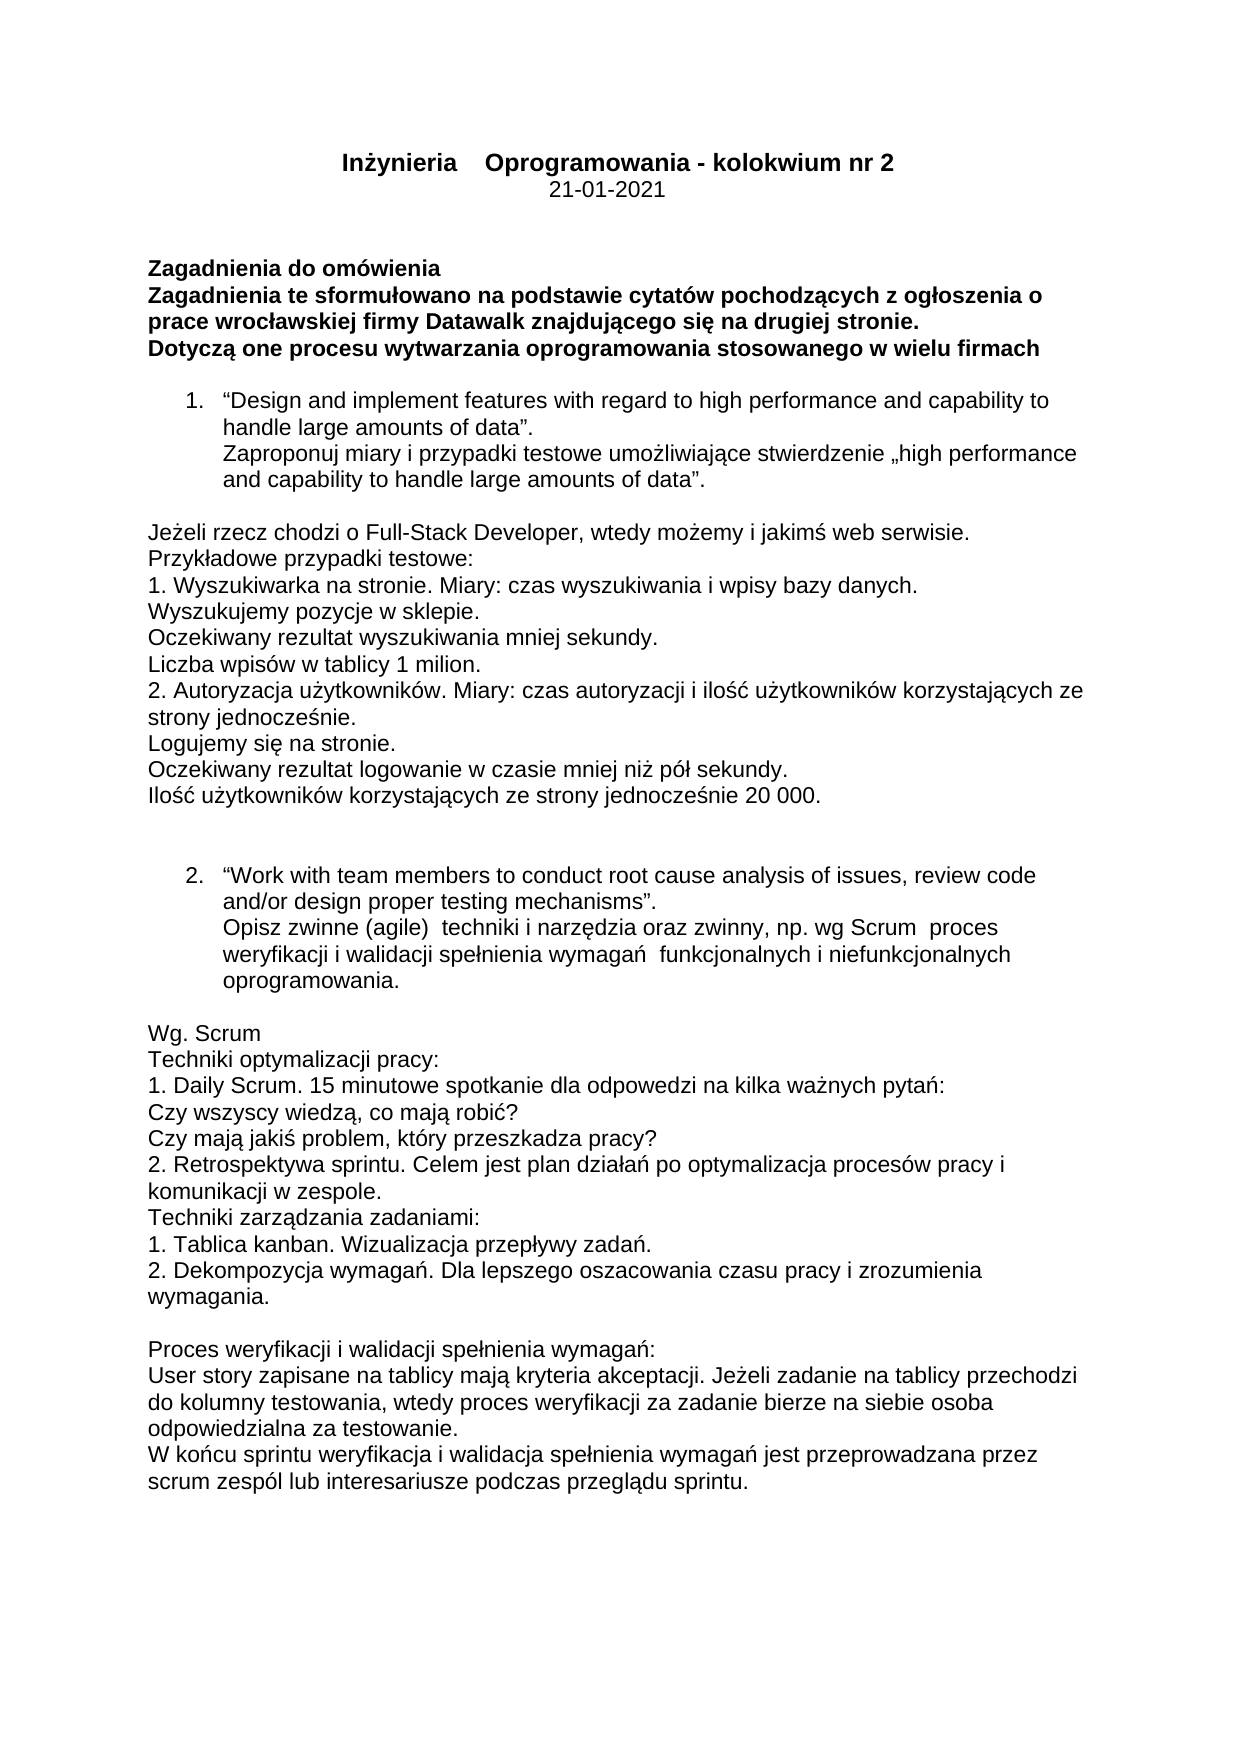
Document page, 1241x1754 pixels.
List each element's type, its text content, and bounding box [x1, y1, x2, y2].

text Techniki optymalizacji pracy: [148, 1046, 1093, 1072]
list Opisz zwinne (agile) techniki i narzędzia oraz zwinny, np. wg Scrum proces weryfikacji i walidacji spełnienia wymagań funkcjonalnych i niefunkcjonalnych oprogramowania. [223, 914, 1093, 993]
text User story zapisane na tablicy mają kryteria akceptacji. Jeżeli zadanie na tablicy przechodzi do kolumny testowania, wtedy proces weryfikacji za zadanie bierze na siebie osoba odpowiedzialna za testowanie. W końcu sprintu weryfikacja i walidacja spełnienia wymagań jest przeprowadzana przez scrum zespól lub interesariusze podczas przeglądu sprintu. [148, 1362, 1093, 1494]
text Czy wszyscy wiedzą, co mają robić? [148, 1099, 1093, 1125]
list “Design and implement features with regard to high performance and capability to handle large amounts of data”. [185, 387, 1093, 440]
text Proces weryfikacji i walidacji spełnienia wymagań: [148, 1336, 1093, 1362]
text 21-01-2021 [148, 176, 1093, 203]
list “Work with team members to conduct root cause analysis of issues, review code and/or design proper testing mechanisms”. [185, 862, 1093, 914]
text 2. Dekompozycja wymagań. Dla lepszego oszacowania czasu pracy i zrozumienia wymagania. [148, 1257, 1093, 1309]
text Dotyczą one procesu wytwarzania oprogramowania stosowanego w wielu firmach [148, 334, 1093, 361]
text Czy mają jakiś problem, który przeszkadza pracy? [148, 1125, 1093, 1151]
text Ilość użytkowników korzystających ze strony jednocześnie 20 000. [148, 782, 1093, 809]
text 1. Wyszukiwarka na stronie. Miary: czas wyszukiwania i wpisy bazy danych. [148, 572, 1093, 598]
list Zaproponuj miary i przypadki testowe umożliwiające stwierdzenie „high performance and capability to handle large amounts of data”. [223, 440, 1093, 493]
text Oczekiwany rezultat wyszukiwania mniej sekundy. [148, 624, 1093, 651]
text Zagadnienia te sformułowano na podstawie cytatów pochodzących z ogłoszenia o prace wrocławskiej firmy Datawalk znajdującego się na drugiej stronie. [148, 282, 1093, 334]
text Wg. Scrum [148, 1020, 1093, 1046]
text Zagadnienia do omówienia [148, 255, 1093, 282]
text Wyszukujemy pozycje w sklepie. [148, 598, 1093, 624]
text 2. Retrospektywa sprintu. Celem jest plan działań po optymalizacja procesów pracy i komunikacji w zespole. [148, 1151, 1093, 1204]
text Logujemy się na stronie. [148, 730, 1093, 756]
text 2. Autoryzacja użytkowników. Miary: czas autoryzacji i ilość użytkowników korzystających ze strony jednocześnie. [148, 677, 1093, 730]
text 1. Daily Scrum. 15 minutowe spotkanie dla odpowedzi na kilka ważnych pytań: [148, 1072, 1093, 1099]
text Jeżeli rzecz chodzi o Full-Stack Developer, wtedy możemy i jakimś web serwisie. Przykładowe przypadki testowe: [148, 519, 1093, 572]
text Oczekiwany rezultat logowanie w czasie mniej niż pół sekundy. [148, 756, 1093, 782]
text Techniki zarządzania zadaniami: 1. Tablica kanban. Wizualizacja przepływy zadań. [148, 1204, 1093, 1257]
text Inżynieria Oprogramowania - kolokwium nr 2 [148, 148, 1093, 176]
text Liczba wpisów w tablicy 1 milion. [148, 651, 1093, 677]
